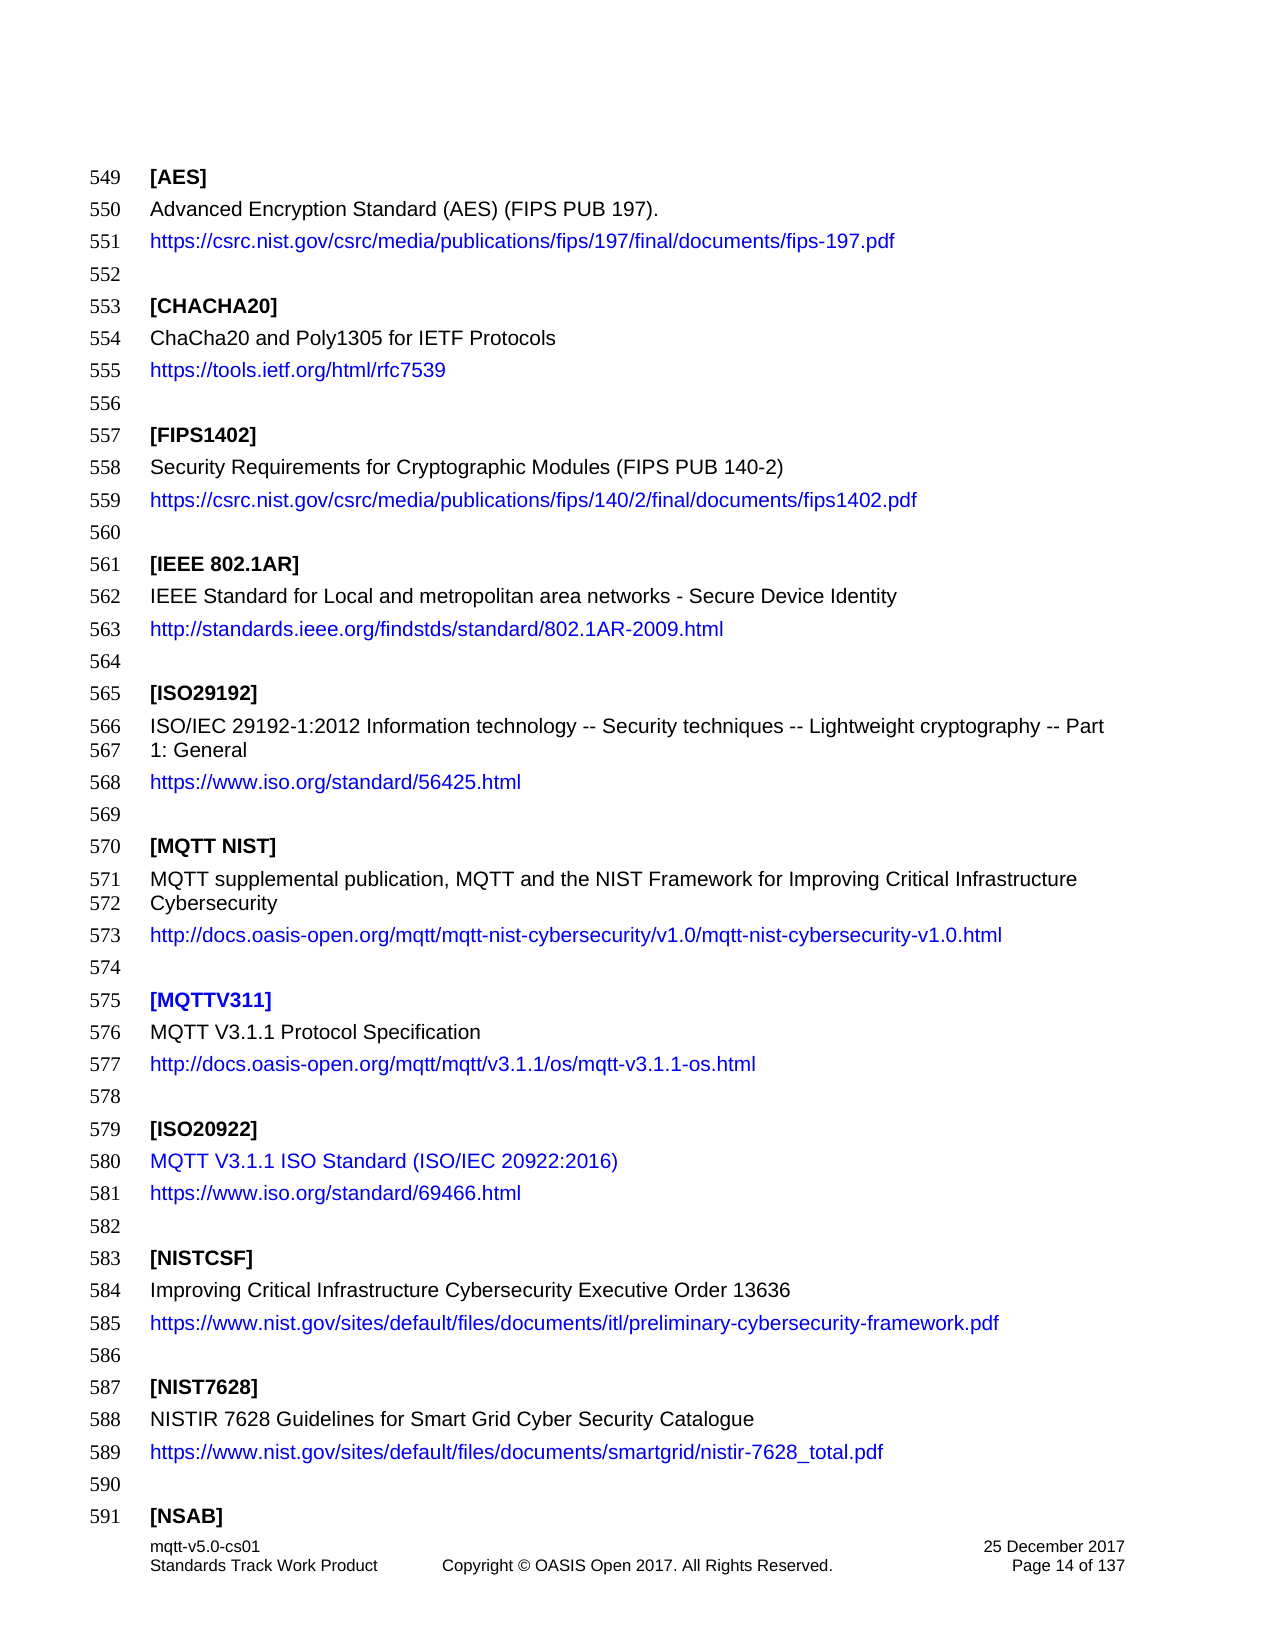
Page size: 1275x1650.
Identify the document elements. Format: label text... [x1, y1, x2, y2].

text https://tools.ietf.org/html/rfc7539 [150, 358, 1125, 382]
text [CHACHA20] [150, 294, 1125, 318]
text Security Requirements for Cryptographic Modules (FIPS PUB 140-2) [150, 455, 1125, 479]
text ChaCha20 and Poly1305 for IETF Protocols [150, 326, 1125, 350]
text [MQTTV311] [150, 987, 1125, 1011]
text https://www.nist.gov/sites/default/files/documents/smartgrid/nistir-7628_total.pdf [150, 1439, 1125, 1463]
text IEEE Standard for Local and metropolitan area networks - Secure Device Identity [150, 584, 1125, 608]
text [NSAB] [150, 1504, 1125, 1528]
text NISTIR 7628 Guidelines for Smart Grid Cyber Security Catalogue [150, 1407, 1125, 1431]
text [MQTT NIST] [150, 834, 1125, 858]
text https://www.iso.org/standard/56425.html [150, 770, 1125, 794]
text Advanced Encryption Standard (AES) (FIPS PUB 197). [150, 197, 1125, 221]
text [ISO20922] [150, 1117, 1125, 1141]
text https://www.iso.org/standard/69466.html [150, 1181, 1125, 1205]
text http://docs.oasis-open.org/mqtt/mqtt/v3.1.1/os/mqtt-v3.1.1-os.html [150, 1052, 1125, 1076]
text MQTT supplemental publication, MQTT and the NIST Framework for Improving Critical Infrastructure Cybersecurity [150, 867, 1125, 914]
text [ISO29192] [150, 681, 1125, 705]
text http://docs.oasis-open.org/mqtt/mqtt-nist-cybersecurity/v1.0/mqtt-nist-cybersecurity-v1.0.html [150, 923, 1125, 947]
text [NISTCSF] [150, 1246, 1125, 1270]
text MQTT V3.1.1 ISO Standard (ISO/IEC 20922:2016) [150, 1149, 1125, 1173]
text https://www.nist.gov/sites/default/files/documents/itl/preliminary-cybersecurity-framework.pdf [150, 1310, 1125, 1334]
text [FIPS1402] [150, 423, 1125, 447]
text ISO/IEC 29192-1:2012 Information technology -- Security techniques -- Lightweight cryptography -- Part 1: General [150, 713, 1125, 761]
text [NIST7628] [150, 1375, 1125, 1399]
text https://csrc.nist.gov/csrc/media/publications/fips/140/2/final/documents/fips1402.pdf [150, 487, 1125, 511]
text MQTT V3.1.1 Protocol Specification [150, 1020, 1125, 1044]
text [IEEE 802.1AR] [150, 552, 1125, 576]
text [AES] [150, 164, 1125, 188]
text Improving Critical Infrastructure Cybersecurity Executive Order 13636 [150, 1278, 1125, 1302]
text http://standards.ieee.org/findstds/standard/802.1AR-2009.html [150, 617, 1125, 641]
text https://csrc.nist.gov/csrc/media/publications/fips/197/final/documents/fips-197.pdf [150, 229, 1125, 253]
